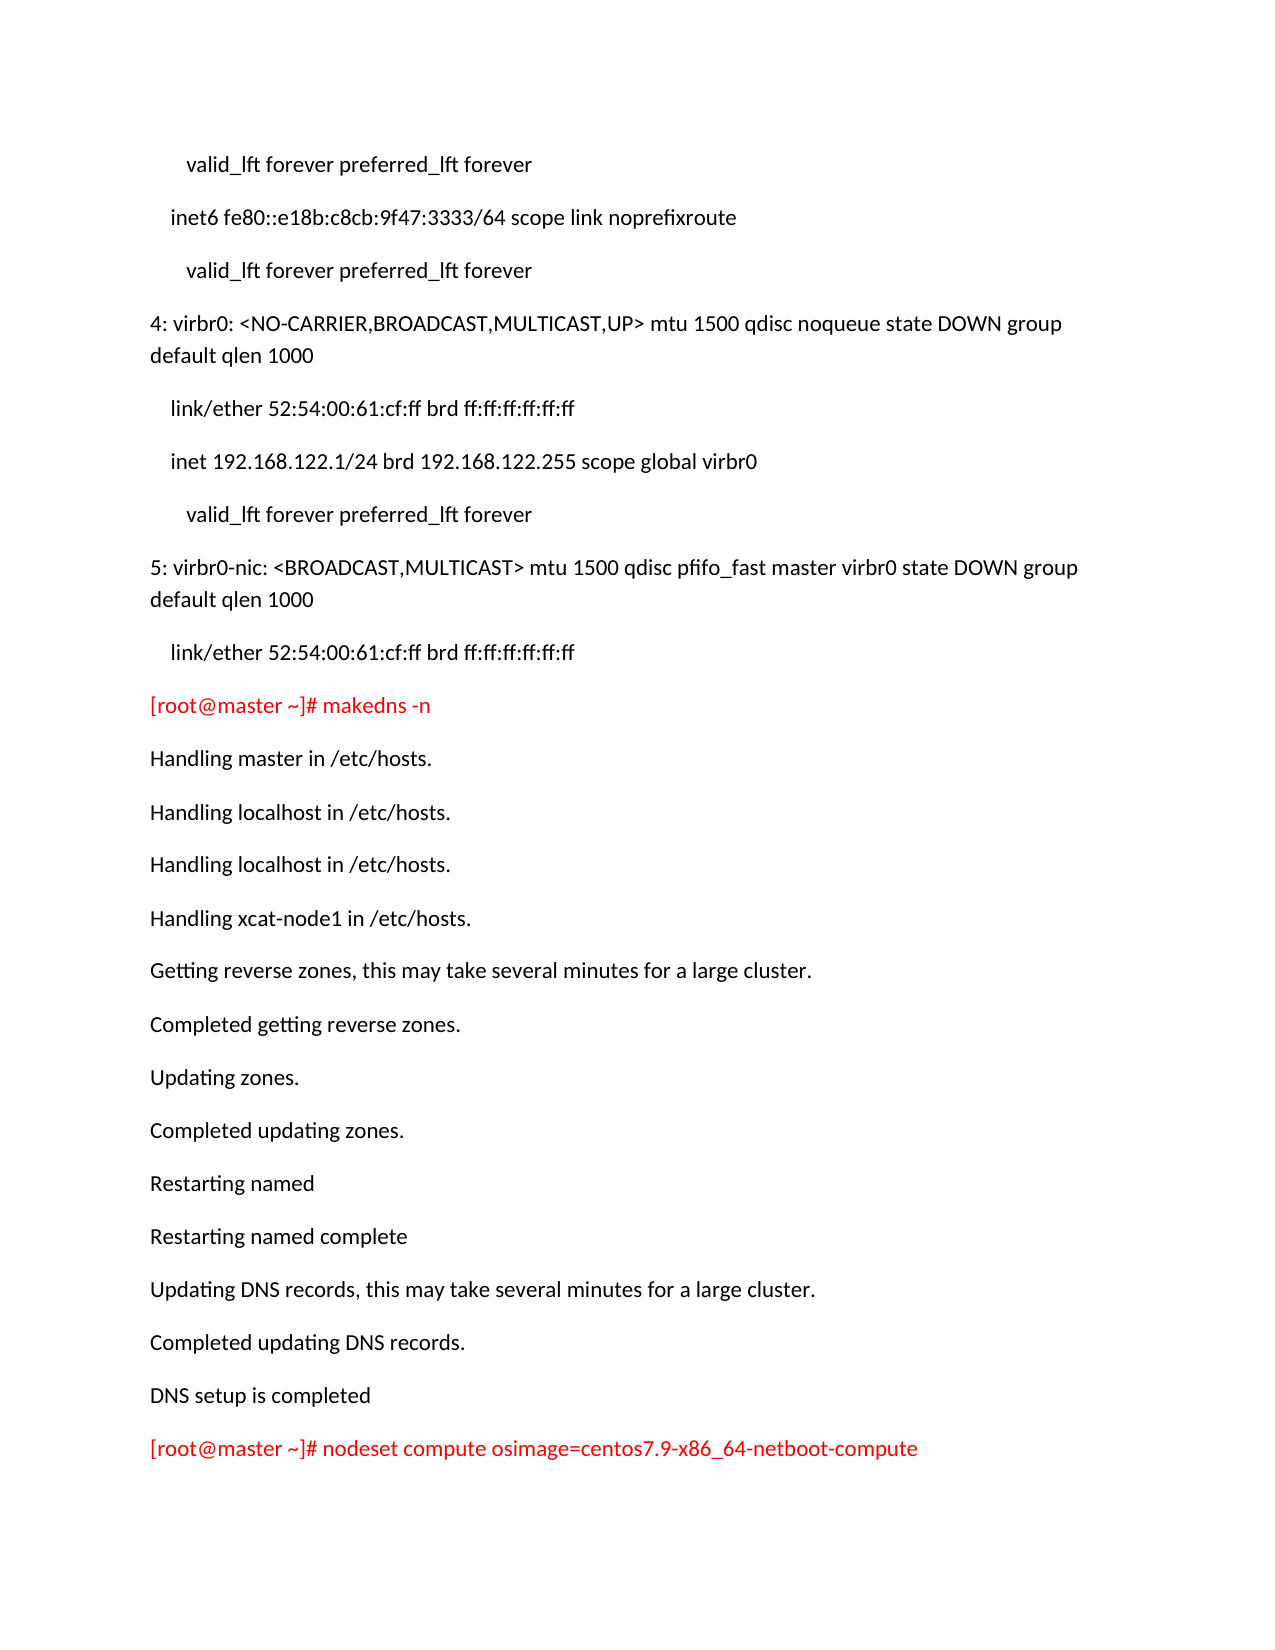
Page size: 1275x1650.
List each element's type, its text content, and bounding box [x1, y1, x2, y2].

text inet6 fe80::e18b:c8cb:9f47:3333/64 scope link noprefixroute [150, 203, 1125, 231]
text valid_lft forever preferred_lft forever [150, 150, 1125, 178]
text Completed updating zones. [150, 1116, 1125, 1144]
text Handling localhost in /etc/hosts. [150, 851, 1125, 879]
text [root@master ~]# nodeset compute osimage=centos7.9-x86_64-netboot-compute [150, 1434, 1125, 1462]
text Handling localhost in /etc/hosts. [150, 798, 1125, 826]
text DNS setup is completed [150, 1381, 1125, 1409]
text Restarting named [150, 1169, 1125, 1197]
text Getting reverse zones, this may take several minutes for a large cluster. [150, 957, 1125, 985]
text inet 192.168.122.1/24 brd 192.168.122.255 scope global virbr0 [150, 447, 1125, 475]
text [root@master ~]# makedns -n [150, 692, 1125, 719]
text Restarting named complete [150, 1222, 1125, 1250]
text Handling master in /etc/hosts. [150, 744, 1125, 773]
text link/ether 52:54:00:61:cf:ff brd ff:ff:ff:ff:ff:ff [150, 394, 1125, 422]
text 4: virbr0: <NO-CARRIER,BROADCAST,MULTICAST,UP> mtu 1500 qdisc noqueue state DOWN group default qlen 1000 [150, 309, 1125, 369]
text link/ether 52:54:00:61:cf:ff brd ff:ff:ff:ff:ff:ff [150, 638, 1125, 667]
text Completed updating DNS records. [150, 1328, 1125, 1356]
text Handling xcat-node1 in /etc/hosts. [150, 904, 1125, 932]
text Completed getting reverse zones. [150, 1010, 1125, 1038]
text Updating DNS records, this may take several minutes for a large cluster. [150, 1275, 1125, 1303]
text Updating zones. [150, 1063, 1125, 1091]
text valid_lft forever preferred_lft forever [150, 256, 1125, 284]
text 5: virbr0-nic: <BROADCAST,MULTICAST> mtu 1500 qdisc pfifo_fast master virbr0 state DOWN group default qlen 1000 [150, 553, 1125, 613]
text valid_lft forever preferred_lft forever [150, 500, 1125, 528]
